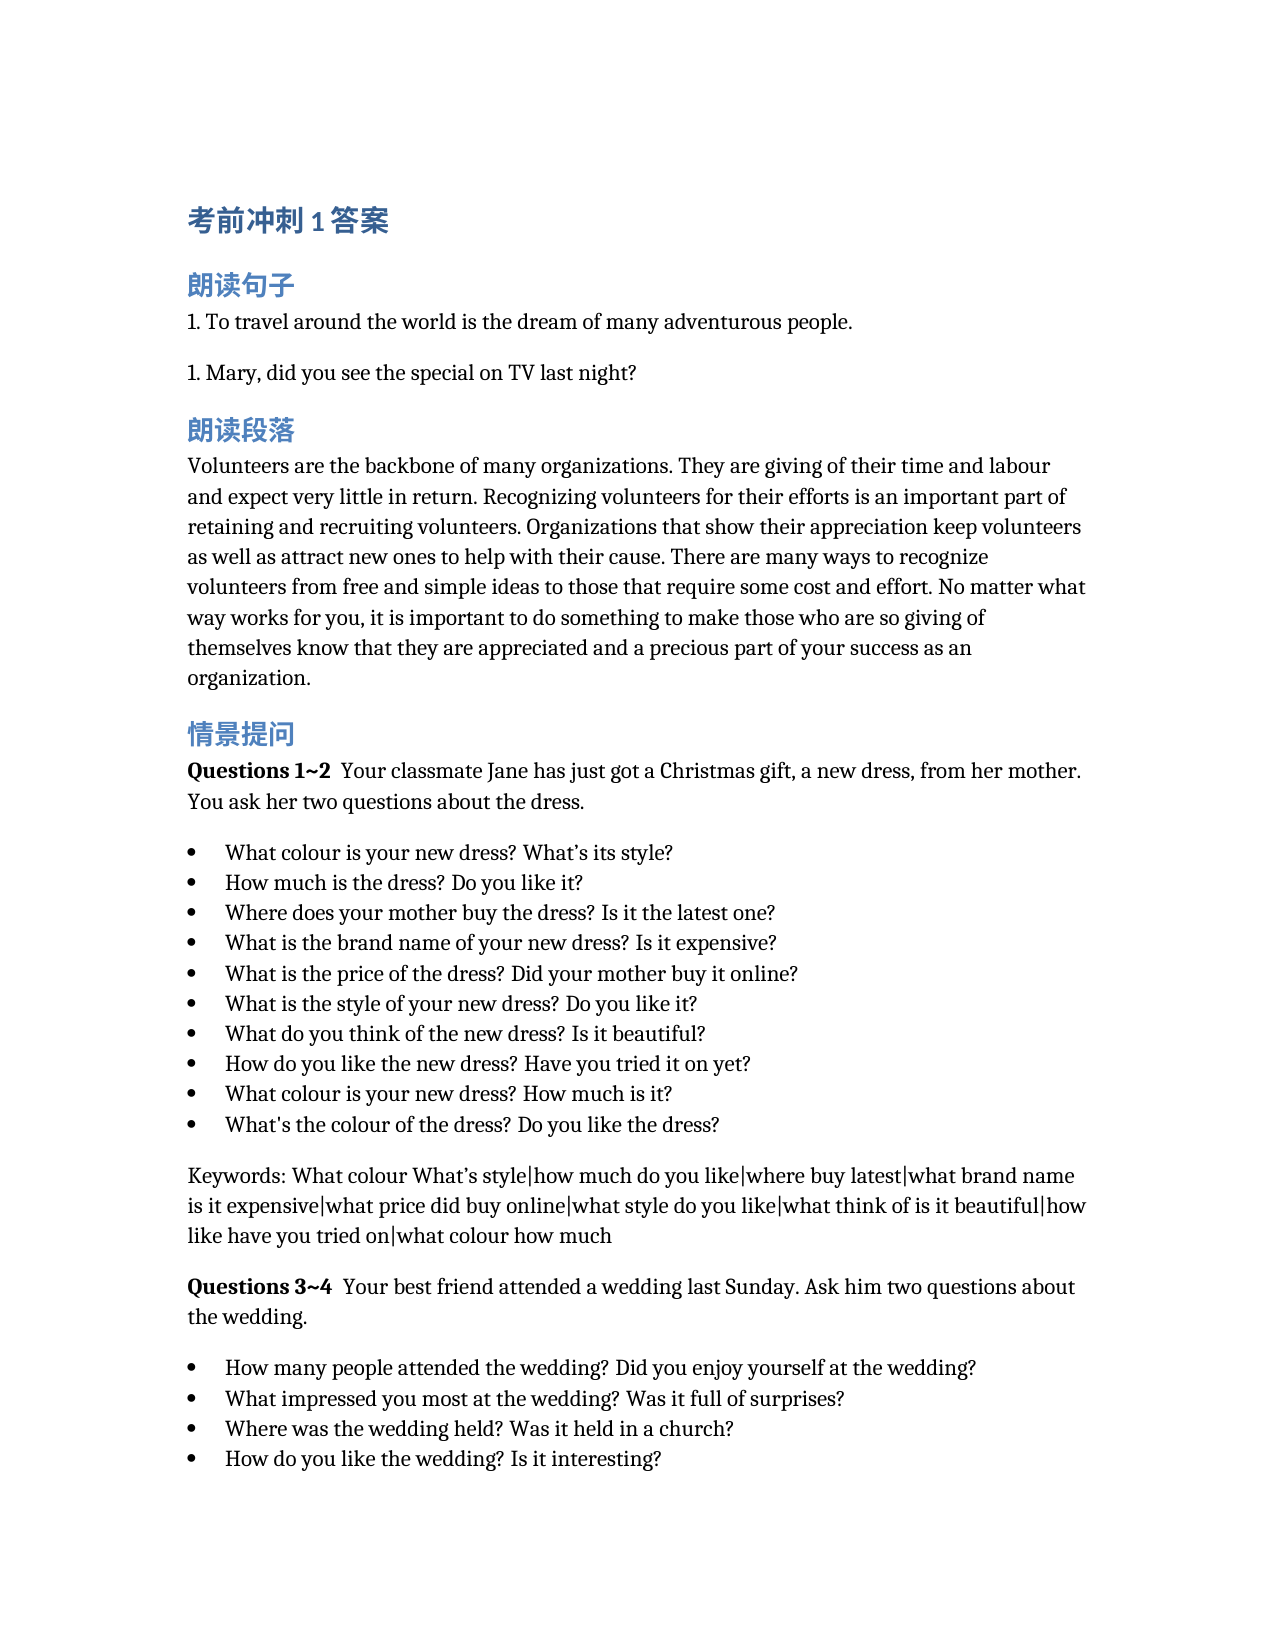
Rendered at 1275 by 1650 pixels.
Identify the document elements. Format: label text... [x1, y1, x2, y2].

text Questions 3~4 Your best friend attended a wedding last Sunday. Ask him two questions about the wedding. [187, 1274, 1087, 1330]
list How much is the dress? Do you like it? [187, 870, 1087, 896]
subtitle 考前冲刺1答案 [187, 200, 1087, 240]
list Where does your mother buy the dress? Is it the latest one? [187, 900, 1087, 926]
subtitle 朗读段落 [187, 411, 1087, 448]
list What's the colour of the dress? Do you like the dress? [187, 1111, 1087, 1138]
list What is the style of your new dress? Do you like it? [187, 991, 1087, 1017]
list What colour is your new dress? How much is it? [187, 1081, 1087, 1107]
list Where was the wedding held? Was it held in a church? [187, 1416, 1087, 1442]
text Keywords: What colour What’s style|how much do you like|where buy latest|what brand name is it expensive|what price did buy online|what style do you like|what think of is it beautiful|how like have you tried on|what colour how much [187, 1162, 1087, 1249]
text 1. Mary, did you see the special on TV last night? [187, 360, 1087, 386]
text Questions 1~2 Your classmate Jane has just got a Christmas gift, a new dress, from her mother. You ask her two questions about the dress. [187, 758, 1087, 815]
list How do you like the wedding? Is it interesting? [187, 1446, 1087, 1472]
list What colour is your new dress? What’s its style? [187, 839, 1087, 866]
subtitle 情景提问 [187, 716, 1087, 753]
list What impressed you most at the wedding? Was it full of surprises? [187, 1385, 1087, 1412]
list What is the price of the dress? Did your mother buy it online? [187, 960, 1087, 987]
list How many people attended the wedding? Did you enjoy yourself at the wedding? [187, 1355, 1087, 1381]
text 1. To travel around the world is the dream of many adventurous people. [187, 309, 1087, 335]
subtitle 朗读句子 [187, 266, 1087, 303]
list What do you think of the new dress? Is it beautiful? [187, 1021, 1087, 1047]
list How do you like the new dress? Have you tried it on yet? [187, 1051, 1087, 1077]
list What is the brand name of your new dress? Is it expensive? [187, 930, 1087, 956]
text Volunteers are the backbone of many organizations. They are giving of their time and labour and expect very little in return. Recognizing volunteers for their efforts is an important part of retaining and recruiting volunteers. Organizations that show their appreciation keep volunteers as well as attract new ones to help with their cause. There are many ways to recognize volunteers from free and simple ideas to those that require some cost and effort. No matter what way works for you, it is important to do something to make those who are so giving of themselves know that they are appreciated and a precious part of your success as an organization. [187, 453, 1087, 691]
